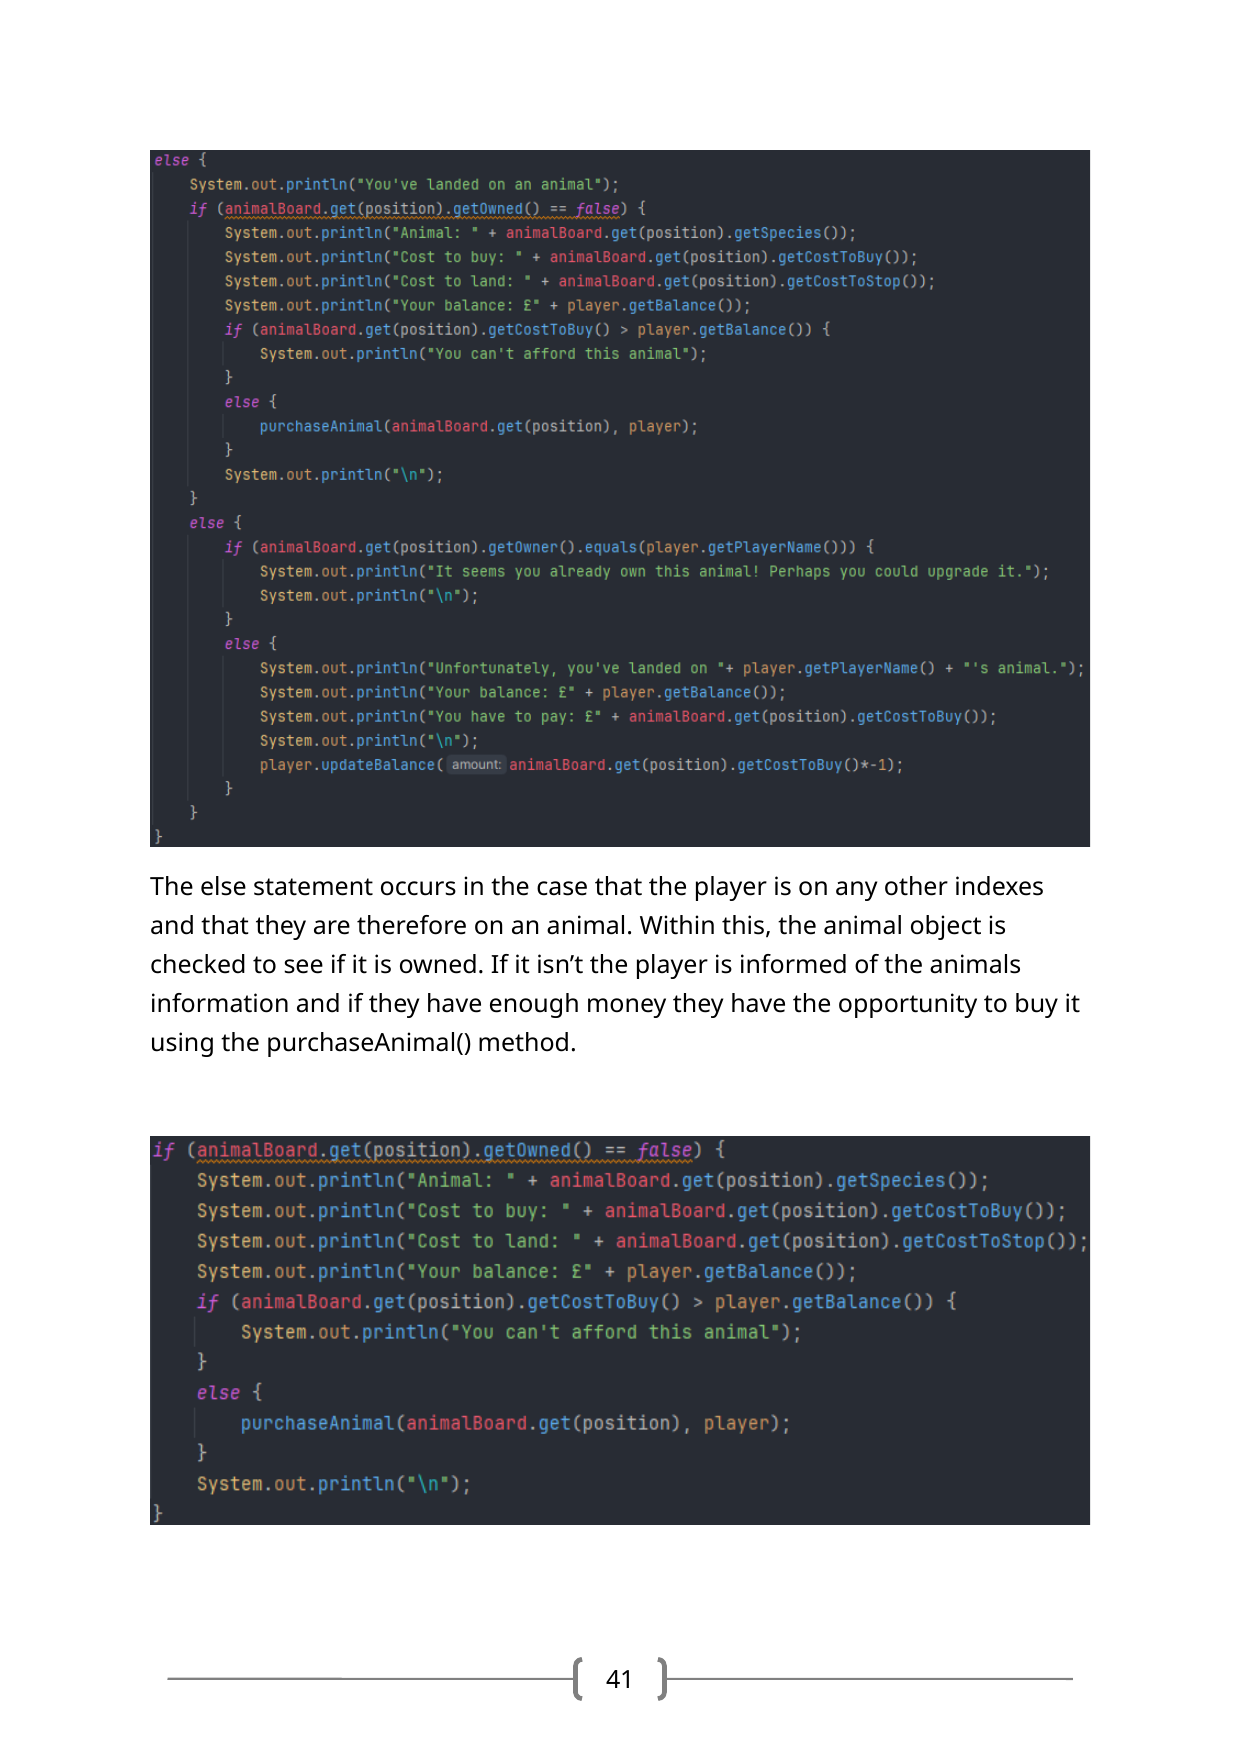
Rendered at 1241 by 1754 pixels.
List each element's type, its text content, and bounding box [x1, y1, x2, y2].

picture [150, 1136, 1091, 1525]
picture [150, 150, 1091, 847]
text The else statement occurs in the case that the player is on any other indexes and that they are therefore on an animal. Within this, the animal object is checked to see if it is owned. If it isn’t the player is informed of the animals information and if they have enough money they have the opportunity to buy it using the purchaseAnimal() method. [150, 868, 1090, 1059]
